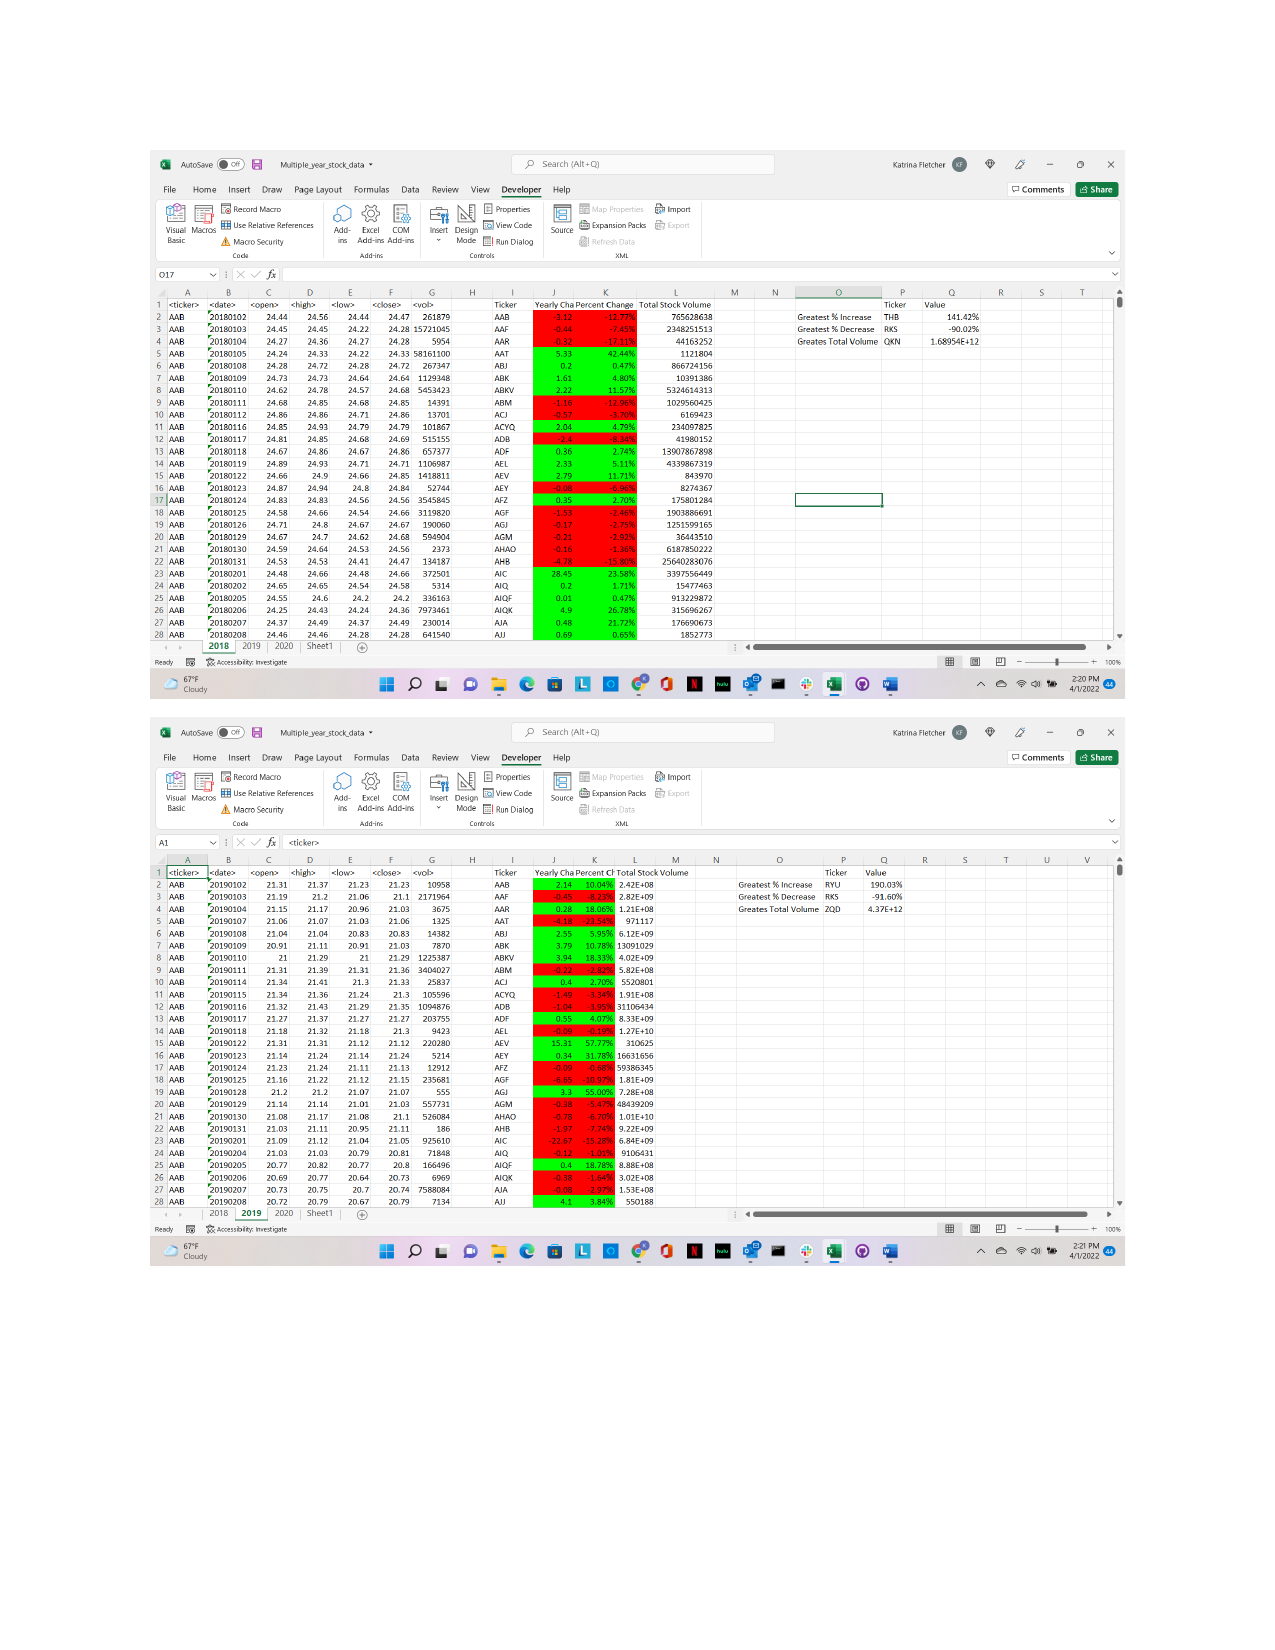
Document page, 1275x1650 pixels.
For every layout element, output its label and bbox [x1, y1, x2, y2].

picture [150, 150, 1125, 699]
picture [150, 717, 1125, 1266]
